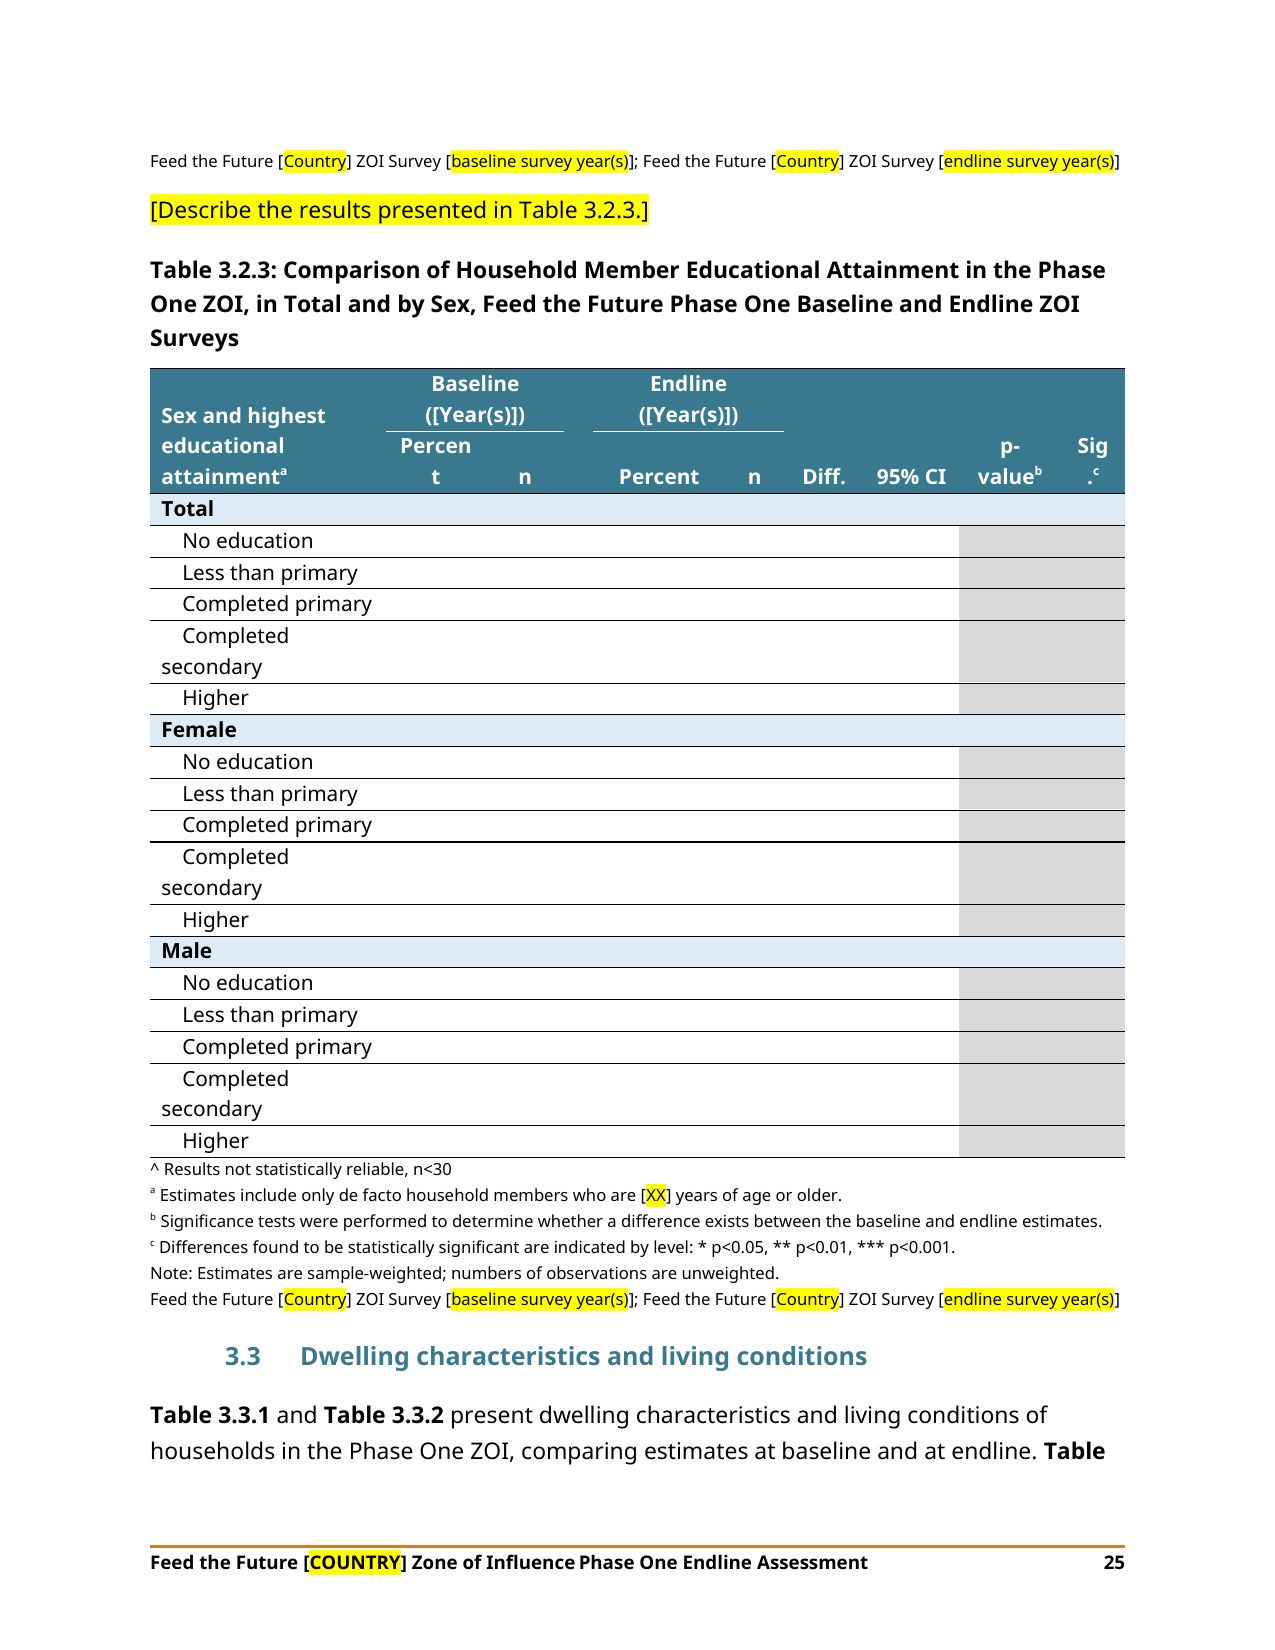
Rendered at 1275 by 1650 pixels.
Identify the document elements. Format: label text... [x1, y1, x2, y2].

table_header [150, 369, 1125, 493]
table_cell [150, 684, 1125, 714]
text ^ Results not statistically reliable, n<30 [150, 1158, 1125, 1181]
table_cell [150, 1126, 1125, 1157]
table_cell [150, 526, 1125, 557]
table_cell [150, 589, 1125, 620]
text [150, 1399, 1125, 1466]
text [Describe the results presented in Table 3.2.3.] [150, 193, 1125, 225]
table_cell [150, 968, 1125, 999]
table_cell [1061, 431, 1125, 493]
subtitle 3.3 Dwelling characteristics and living conditions [225, 1339, 1125, 1373]
text c Differences found to be statistically significant are indicated by level: * p<0.05, ** p<0.01, *** p<0.001. [150, 1236, 1125, 1259]
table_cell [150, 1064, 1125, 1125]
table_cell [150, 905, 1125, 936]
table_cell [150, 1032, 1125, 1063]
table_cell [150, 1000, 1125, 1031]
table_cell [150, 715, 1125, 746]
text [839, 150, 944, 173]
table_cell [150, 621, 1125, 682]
text a Estimates include only de facto household members who are [XX] years of age or older. [666, 1184, 1125, 1207]
text a Estimates include only de facto household members who are [XX] years of age or older. [150, 1184, 646, 1207]
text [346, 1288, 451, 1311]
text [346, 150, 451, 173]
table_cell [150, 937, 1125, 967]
text Note: Estimates are sample-weighted; numbers of observations are unweighted. [150, 1262, 1125, 1285]
text b Significance tests were performed to determine whether a difference exists between the baseline and endline estimates. [150, 1210, 1125, 1233]
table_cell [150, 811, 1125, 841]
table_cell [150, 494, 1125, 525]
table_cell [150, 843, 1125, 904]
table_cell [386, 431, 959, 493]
title Table 3.2.3: Comparison of Household Member Educational Attainment in the Phase One ZOI, in Total and by Sex, Feed the Future Phase One Baseline and Endline ZOI Surveys [150, 254, 1125, 353]
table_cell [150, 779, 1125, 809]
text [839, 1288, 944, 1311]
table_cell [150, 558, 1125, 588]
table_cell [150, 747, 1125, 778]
